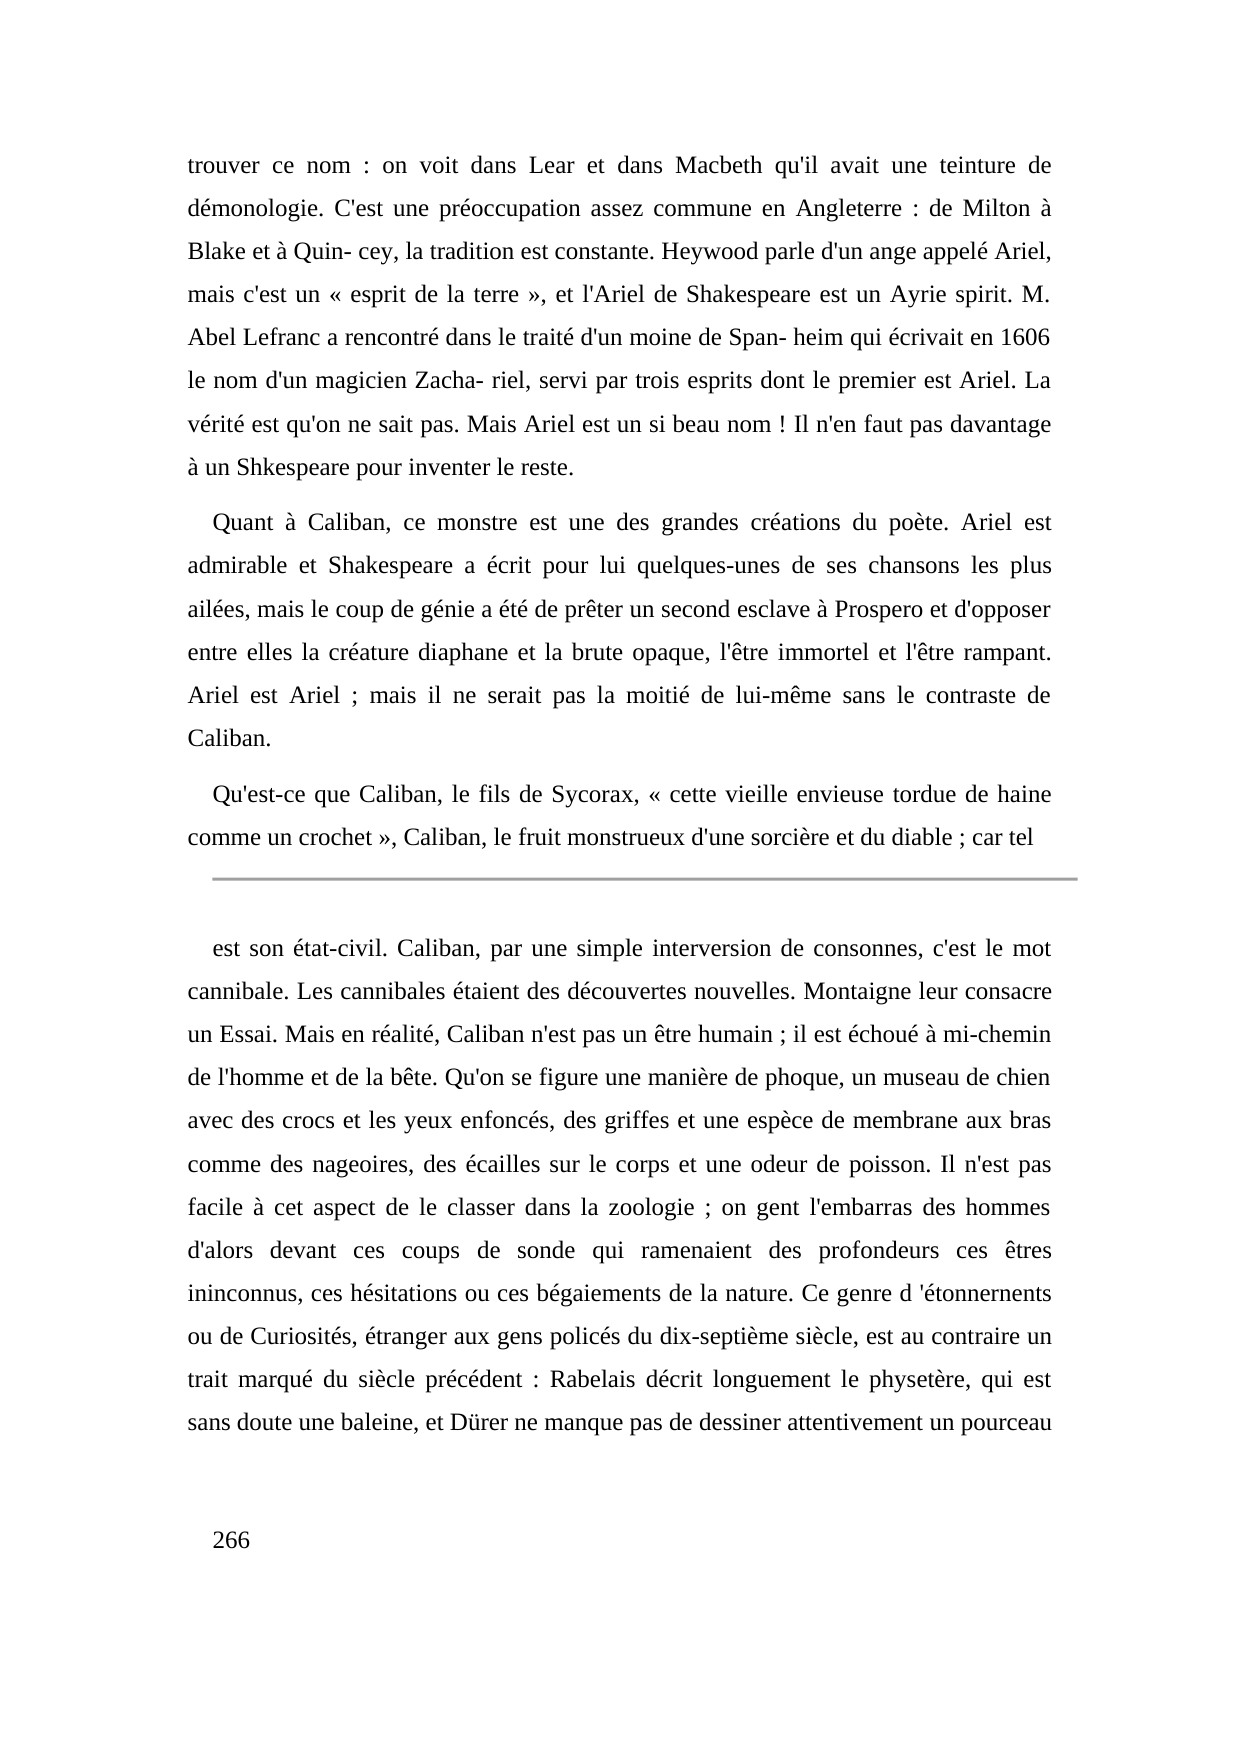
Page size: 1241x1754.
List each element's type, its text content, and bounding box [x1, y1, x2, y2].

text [187, 150, 1053, 481]
text Quant à Caliban, ce monstre est une des grandes créations du poète. Ariel est admirable et Shakespeare a écrit pour lui quelques-unes de ses chansons les plus ailées, mais le coup de génie a été de prêter un second esclave à Prospero et d'opposer entre elles la créature diaphane et la brute opaque, l'être immortel et l'être rampant. Ariel est Ariel ; mais il ne serait pas la moitié de lui-même sans le contraste de Caliban. [187, 507, 1053, 752]
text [187, 933, 1053, 1436]
text Qu'est-ce que Caliban, le fils de Sycorax, « cette vieille envieuse tordue de haine comme un crochet », Caliban, le fruit monstrueux d'une sorcière et du diable ; car tel [187, 779, 1053, 851]
